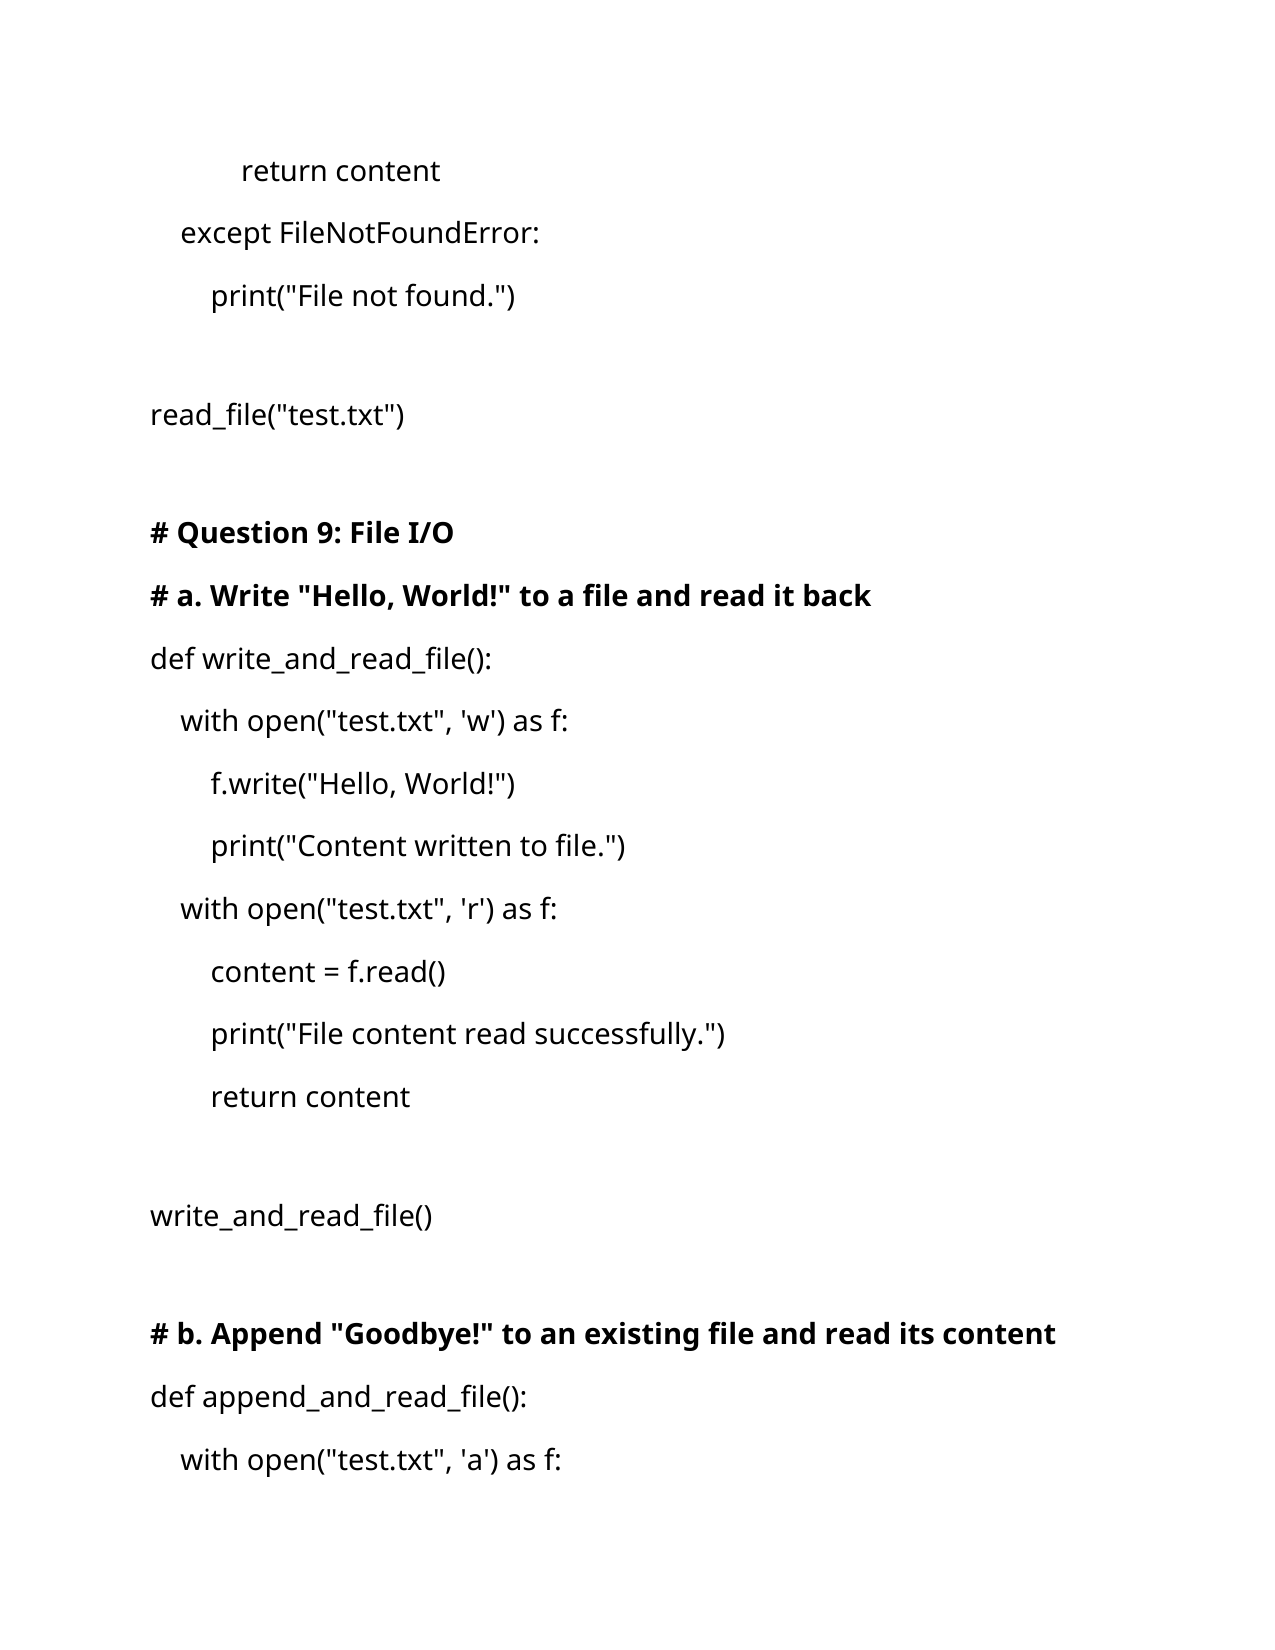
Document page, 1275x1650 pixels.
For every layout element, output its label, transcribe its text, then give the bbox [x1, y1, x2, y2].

text write_and_read_file() [150, 1195, 1125, 1234]
text print("File content read successfully.") [150, 1013, 1125, 1053]
text print("File not found.") [150, 275, 1125, 315]
text print("Content written to file.") [150, 826, 1125, 865]
text content = f.read() [150, 951, 1125, 991]
text with open("test.txt", 'w') as f: [150, 701, 1125, 740]
text # b. Append "Goodbye!" to an existing file and read its content [150, 1314, 1125, 1353]
text read_file("test.txt") [150, 394, 1125, 434]
text def write_and_read_file(): [150, 638, 1125, 678]
text return content [150, 1076, 1125, 1116]
text # Question 9: File I/O [150, 513, 1125, 552]
text # a. Write "Hello, World!" to a file and read it back [150, 575, 1125, 615]
text with open("test.txt", 'a') as f: [150, 1439, 1125, 1478]
text except FileNotFoundError: [150, 213, 1125, 252]
text def append_and_read_file(): [150, 1376, 1125, 1416]
text f.write("Hello, World!") [150, 763, 1125, 803]
text return content [150, 150, 1125, 190]
text with open("test.txt", 'r') as f: [150, 888, 1125, 928]
